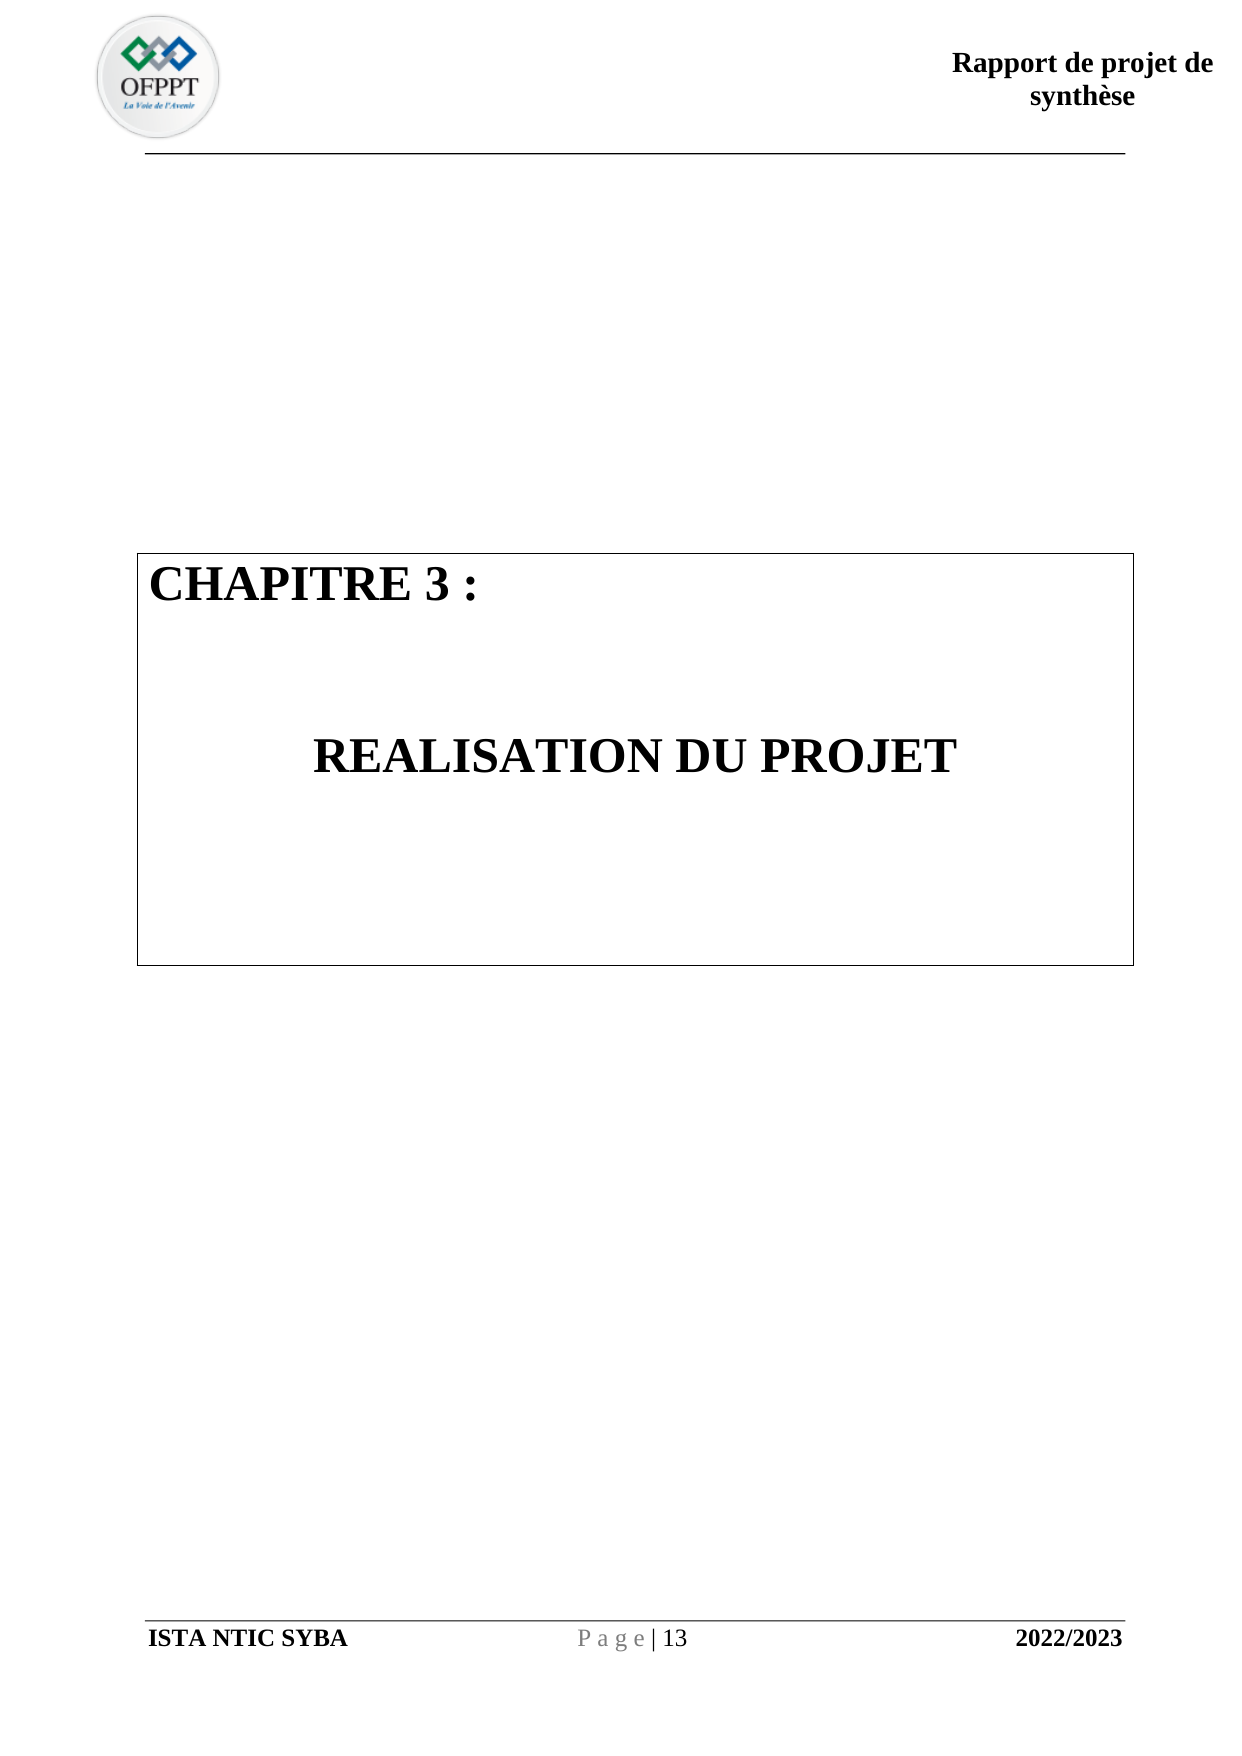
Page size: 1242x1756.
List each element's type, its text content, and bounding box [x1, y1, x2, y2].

picture [93, 12, 223, 142]
table_header CHAPITRE 3 : REALISATION DU PROJET [138, 554, 1133, 964]
